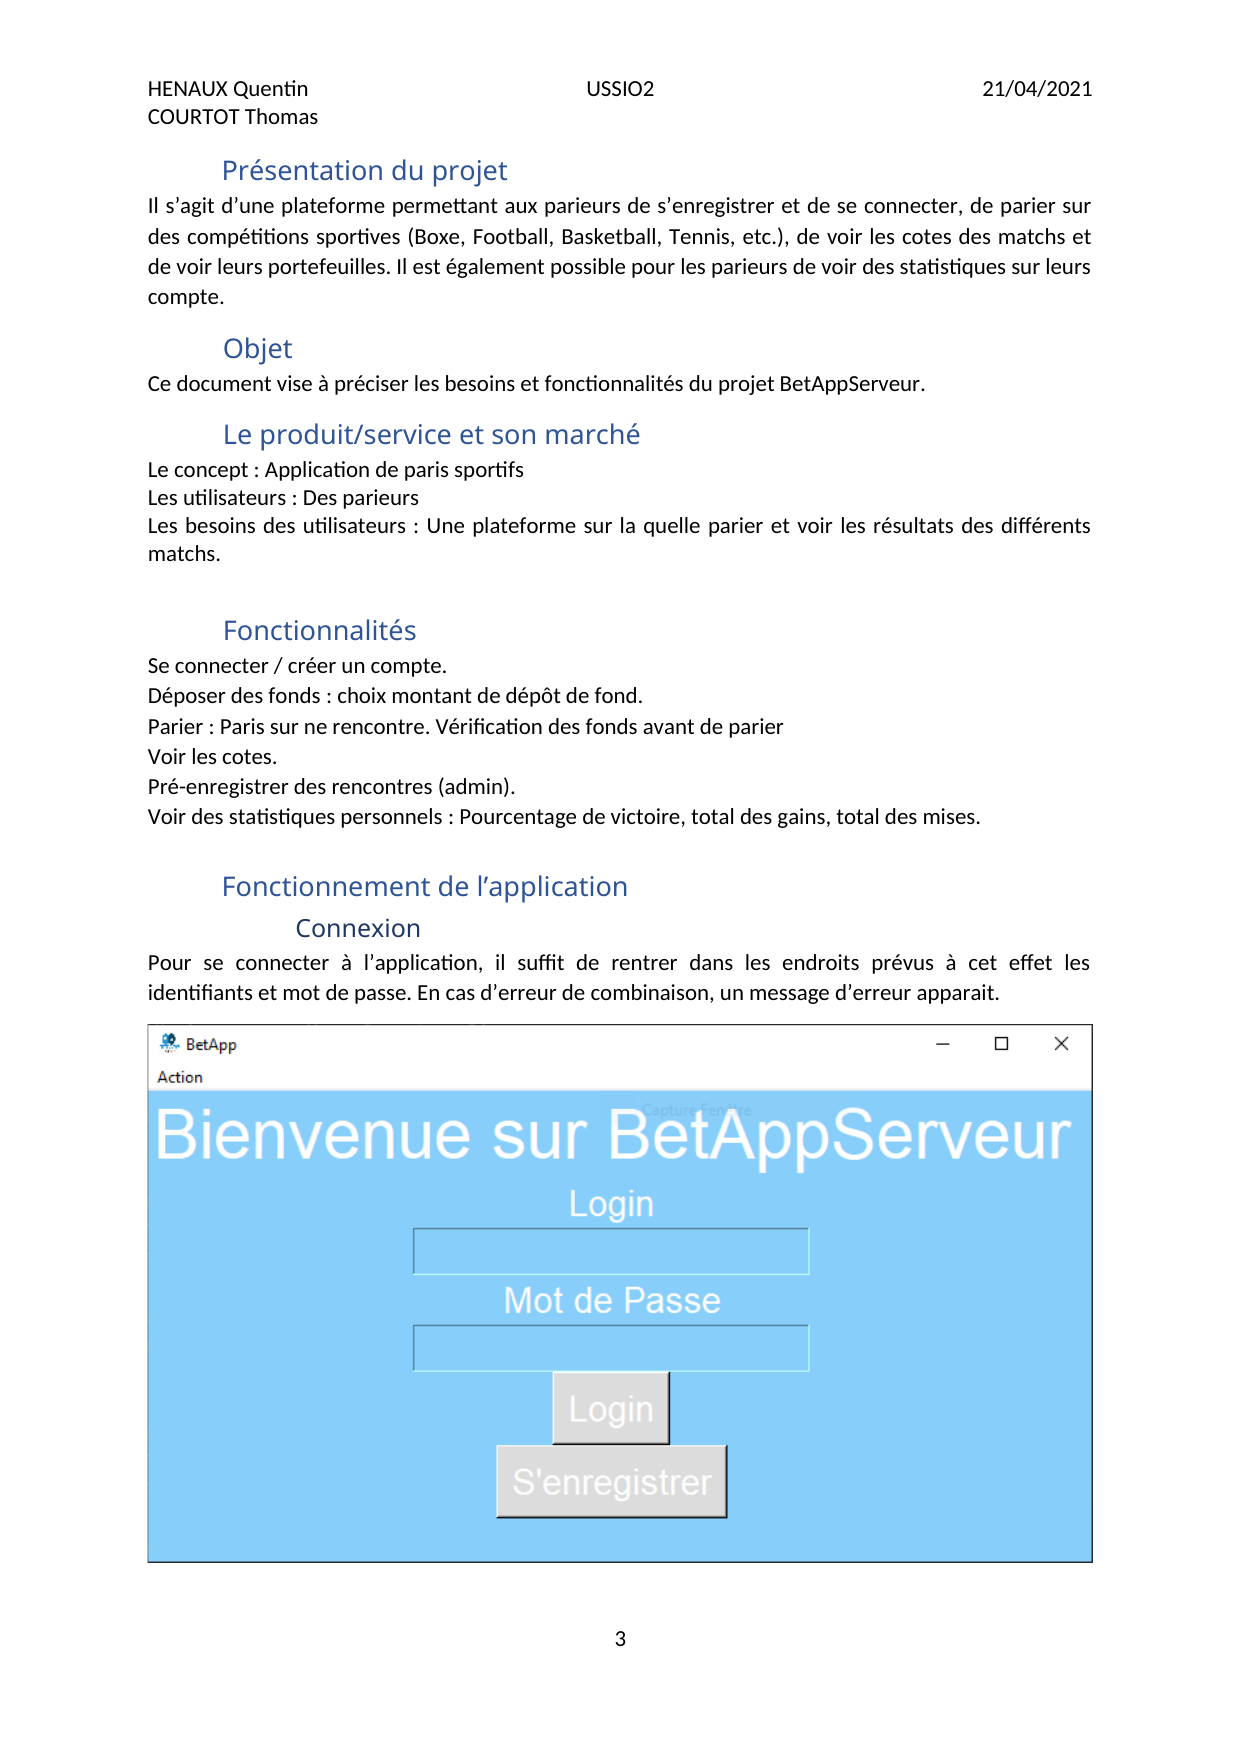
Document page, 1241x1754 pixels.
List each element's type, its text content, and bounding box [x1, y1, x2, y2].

text Voir les cotes. [148, 742, 1093, 770]
text Il s’agit d’une plateforme permettant aux parieurs de s’enregistrer et de se connecter, de parier sur des compétitions sportives (Boxe, Football, Basketball, Tennis, etc.), de voir les cotes des matchs et de voir leurs portefeuilles. Il est également possible pour les parieurs de voir des statistiques sur leurs compte. [148, 192, 1093, 310]
subtitle Présentation du projet [148, 152, 1093, 189]
subtitle Connexion [148, 911, 1093, 945]
text Parier : Paris sur ne rencontre. Vérification des fonds avant de parier [148, 712, 1093, 740]
subtitle Objet [223, 329, 1093, 366]
text Pré-enregistrer des rencontres (admin). [148, 772, 1093, 800]
text Pour se connecter à l’application, il suffit de rentrer dans les endroits prévus à cet effet les identifiants et mot de passe. En cas d’erreur de combinaison, un message d’erreur apparait. [148, 948, 1093, 1006]
text Les utilisateurs : Des parieurs [148, 483, 1093, 512]
picture [147, 1024, 1093, 1563]
subtitle Le produit/service et son marché [223, 416, 1093, 453]
text Déposer des fonds : choix montant de dépôt de fond. [148, 682, 1093, 709]
text Ce document vise à préciser les besoins et fonctionnalités du projet BetAppServeur. [148, 369, 1093, 397]
text Le concept : Application de paris sportifs [148, 456, 1093, 483]
subtitle Fonctionnalités [223, 612, 1093, 648]
text Se connecter / créer un compte. [148, 651, 1093, 679]
subtitle Fonctionnement de l’application [148, 867, 1093, 904]
text Voir des statistiques personnels : Pourcentage de victoire, total des gains, total des mises. [148, 802, 1093, 830]
text Les besoins des utilisateurs : Une plateforme sur la quelle parier et voir les résultats des différents matchs. [148, 512, 1093, 568]
